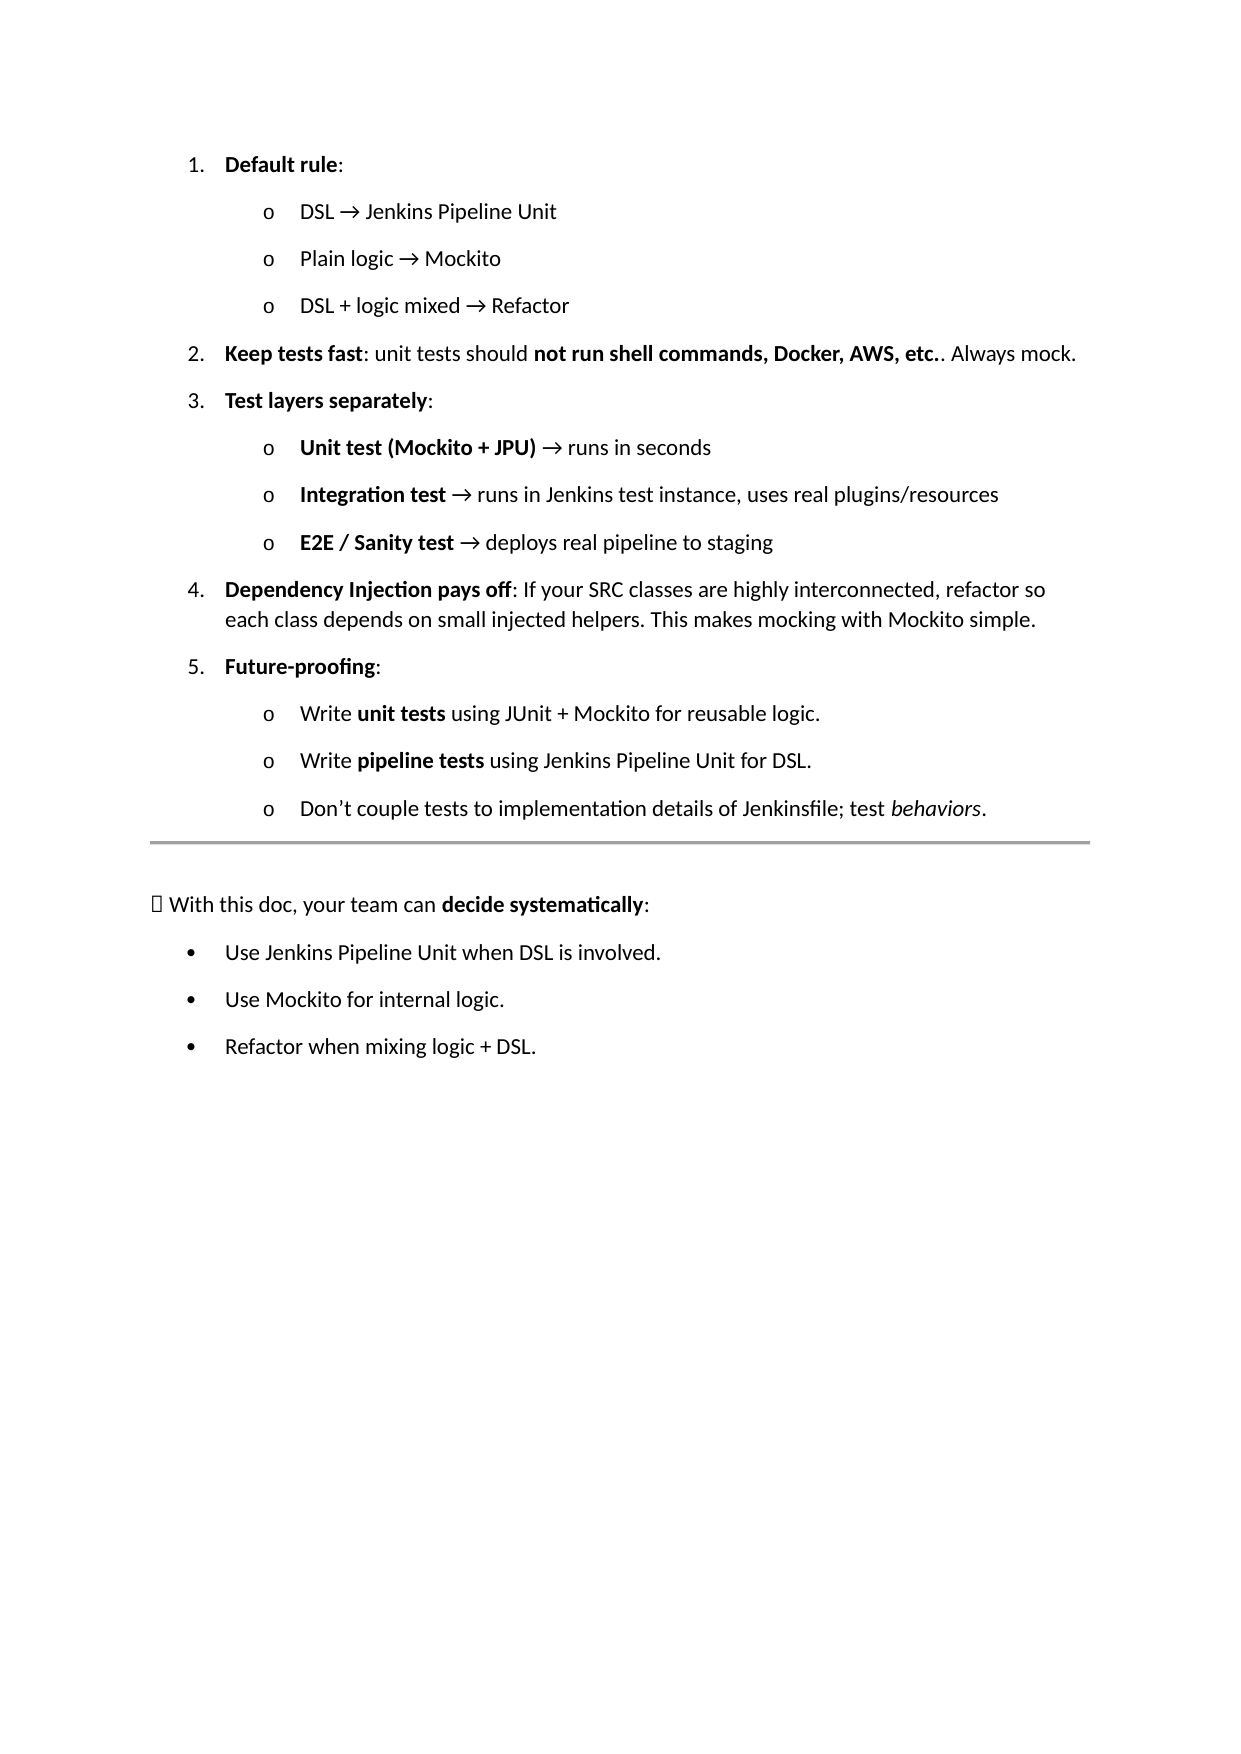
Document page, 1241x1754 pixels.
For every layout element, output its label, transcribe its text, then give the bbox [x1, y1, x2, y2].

list Use Mockito for internal logic. [187, 985, 1090, 1013]
list Plain logic → Mockito [262, 244, 1090, 273]
list Keep tests fast: unit tests should not run shell commands, Docker, AWS, etc.. Always mock. [187, 339, 1090, 367]
list Don’t couple tests to implementation details of Jenkinsfile; test behaviors. [262, 794, 1090, 822]
list Unit test (Mockito + JPU) → runs in seconds [262, 433, 1090, 461]
list Write pipeline tests using Jenkins Pipeline Unit for DSL. [262, 746, 1090, 775]
list Dependency Injection pays off: If your SRC classes are highly interconnected, refactor so each class depends on small injected helpers. This makes mocking with Mockito simple. [187, 575, 1090, 633]
list Future-proofing: [187, 652, 1090, 680]
list Write unit tests using JUnit + Mockito for reusable logic. [262, 699, 1090, 727]
list Test layers separately: [187, 386, 1090, 414]
list DSL → Jenkins Pipeline Unit [262, 197, 1090, 225]
list Default rule: [187, 150, 1090, 178]
list DSL + logic mixed → Refactor [262, 292, 1090, 320]
list Integration test → runs in Jenkins test instance, uses real plugins/resources [262, 480, 1090, 509]
list Use Jenkins Pipeline Unit when DSL is involved. [187, 938, 1090, 966]
list E2E / Sanity test → deploys real pipeline to staging [262, 528, 1090, 556]
list Refactor when mixing logic + DSL. [187, 1032, 1090, 1060]
text ✅ With this doc, your team can decide systematically: [150, 888, 1090, 919]
